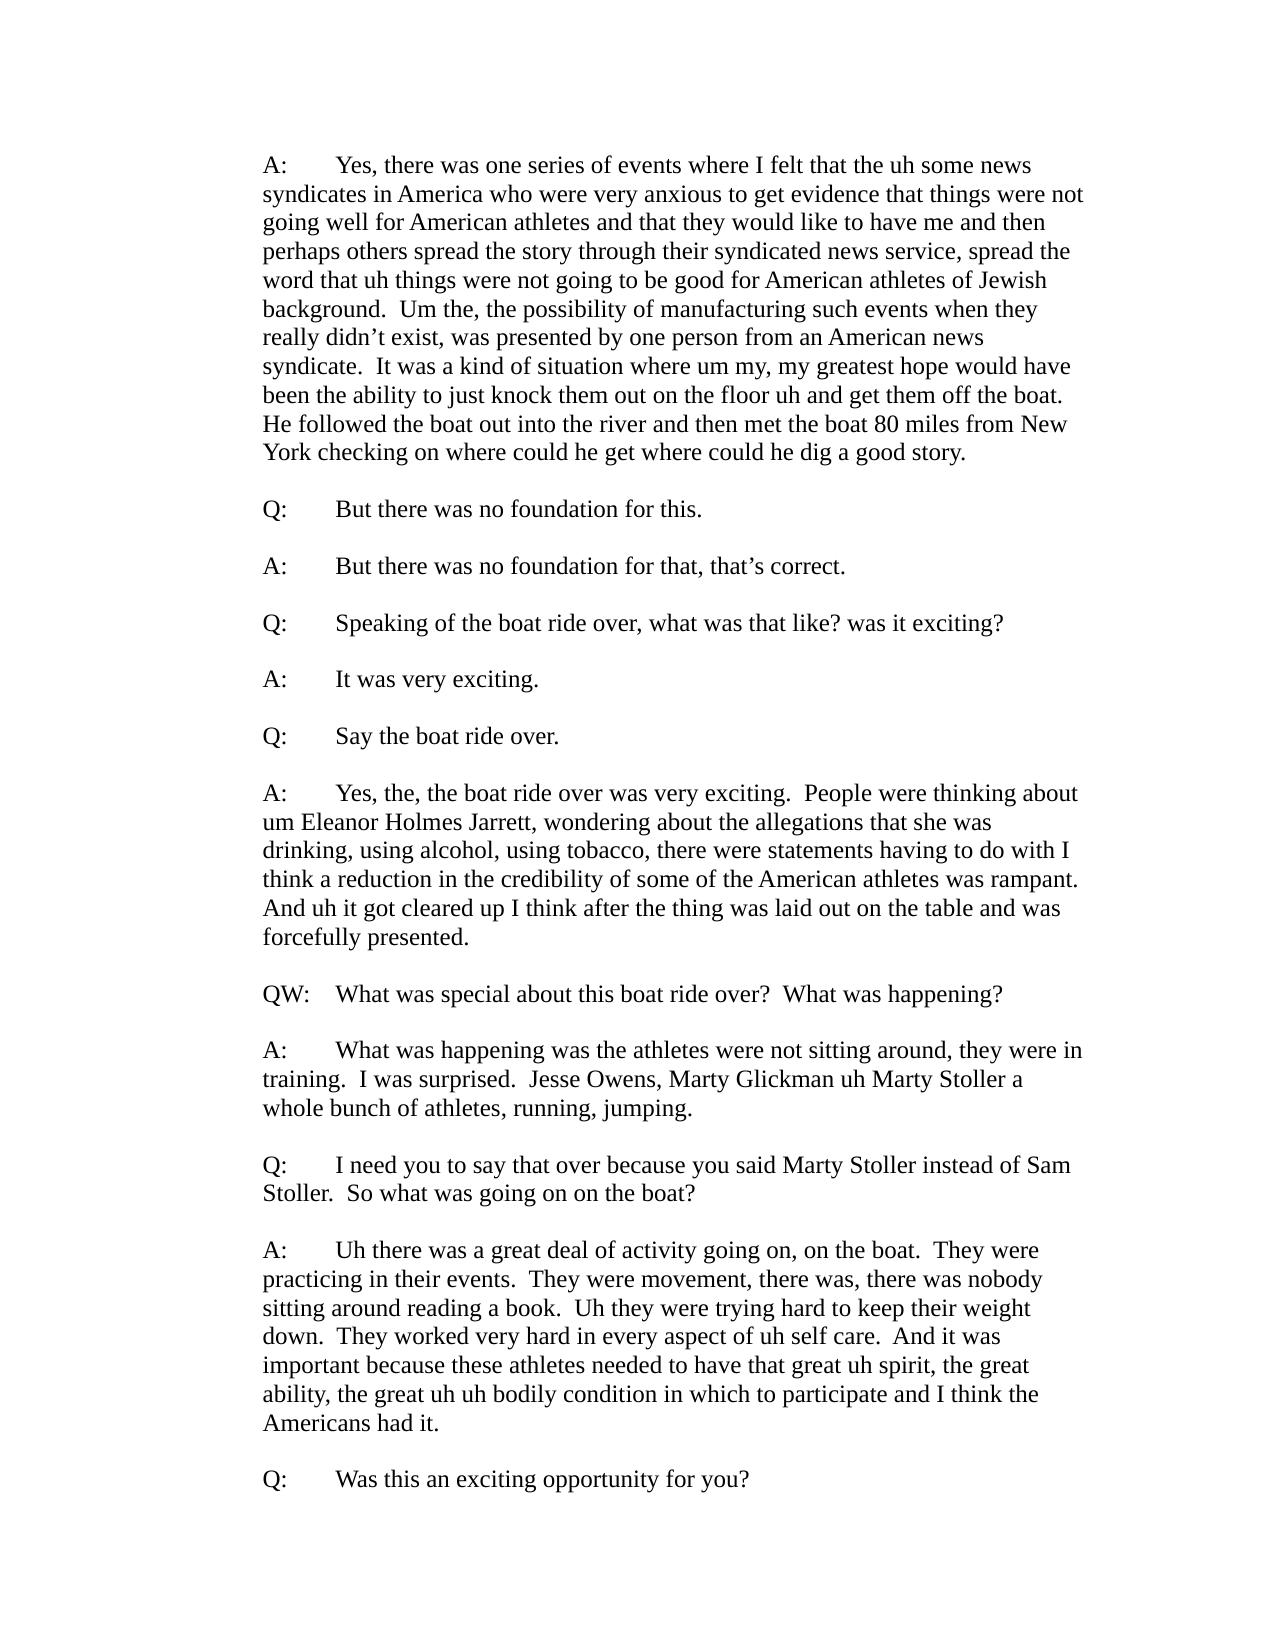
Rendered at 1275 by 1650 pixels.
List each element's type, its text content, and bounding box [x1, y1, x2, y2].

text Q: Say the boat ride over. [262, 1156, 1087, 1185]
text A: But there was no foundation for that, that’s correct. [262, 984, 1087, 1012]
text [262, 150, 1087, 466]
text Q: But there was no foundation for this. [262, 926, 1087, 955]
text Q: Did you have any other experiences where you were alarmed or felt that there was danger or that this anti-Semitism was rampant? [262, 495, 1087, 552]
text QW: What was special about this boat ride over? What was happening? [262, 1415, 1087, 1444]
text A: Yes, there was one series of events where I felt that the uh some news syndicates in America who were very anxious to get evidence that things were not going well for American athletes and that they would like to have me and then perhaps others spread the story through their syndicated news service, spread the word that uh things were not going to be good for American athletes of Jewish background. Um the, the possibility of manufacturing such events when they really didn’t exist, was presented by one person from an American news syndicate. It was a kind of situation where um my, my greatest hope would have been the ability to just knock them out on the floor uh and get them off the boat. He followed the boat out into the river and then met the boat 80 miles from New York checking on where could he get where could he dig a good story. [262, 581, 1087, 897]
text Q: Speaking of the boat ride over, what was that like? was it exciting? [262, 1041, 1087, 1070]
text A: It was very exciting. [262, 1099, 1087, 1127]
text A: Yes, the, the boat ride over was very exciting. People were thinking about um Eleanor Holmes Jarrett, wondering about the allegations that she was drinking, using alcohol, using tobacco, there were statements having to do with I think a reduction in the credibility of some of the American athletes was rampant. And uh it got cleared up I think after the thing was laid out on the table and was forcefully presented. [262, 1214, 1087, 1386]
